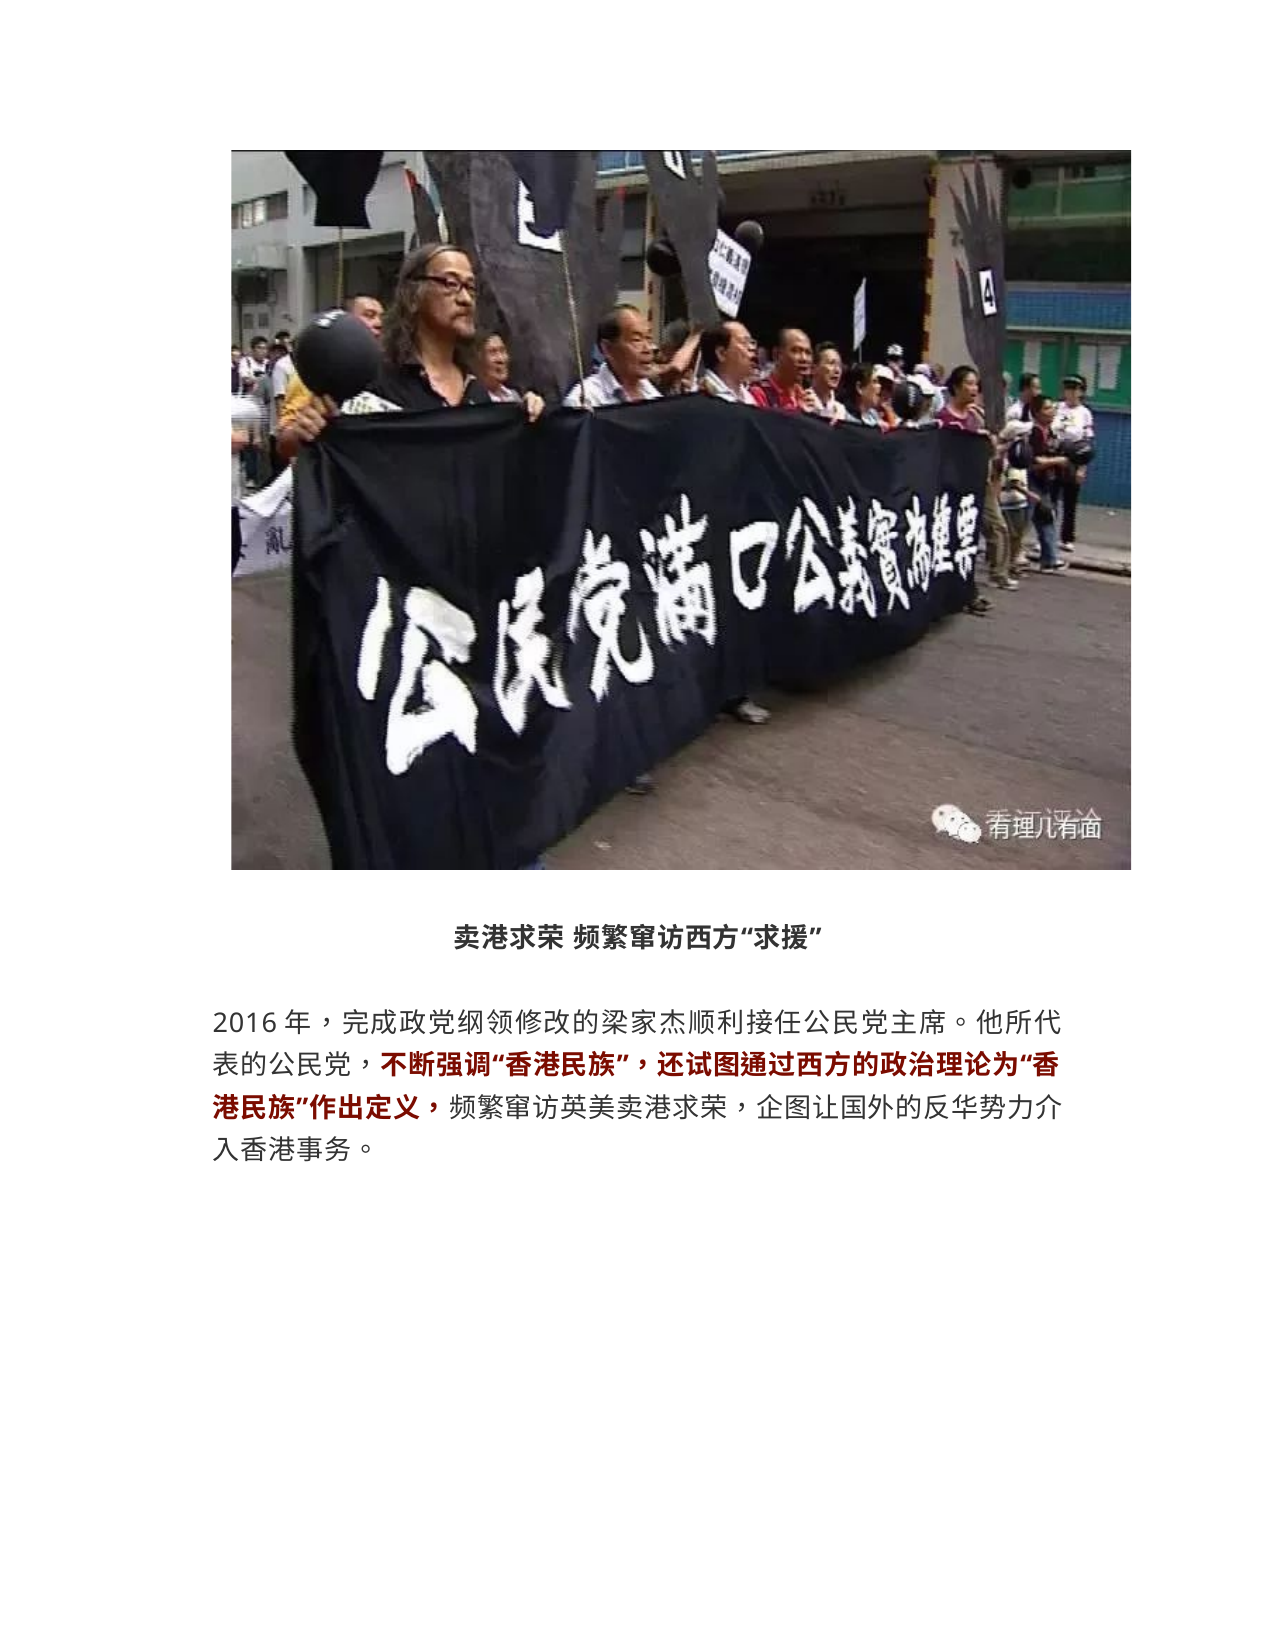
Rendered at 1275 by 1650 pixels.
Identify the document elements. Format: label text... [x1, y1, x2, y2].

text 2016年，完成政党纲领修改的梁家杰顺利接任公民党主席。他所代表的公民党，不断强调“香港民族”，还试图通过西方的政治理论为“香港民族”作出定义，频繁窜访英美卖港求荣，企图让国外的反华势力介入香港事务。 [212, 997, 1062, 1167]
picture [231, 150, 1132, 870]
text 卖港求荣 频繁窜访西方“求援” [212, 912, 1062, 955]
